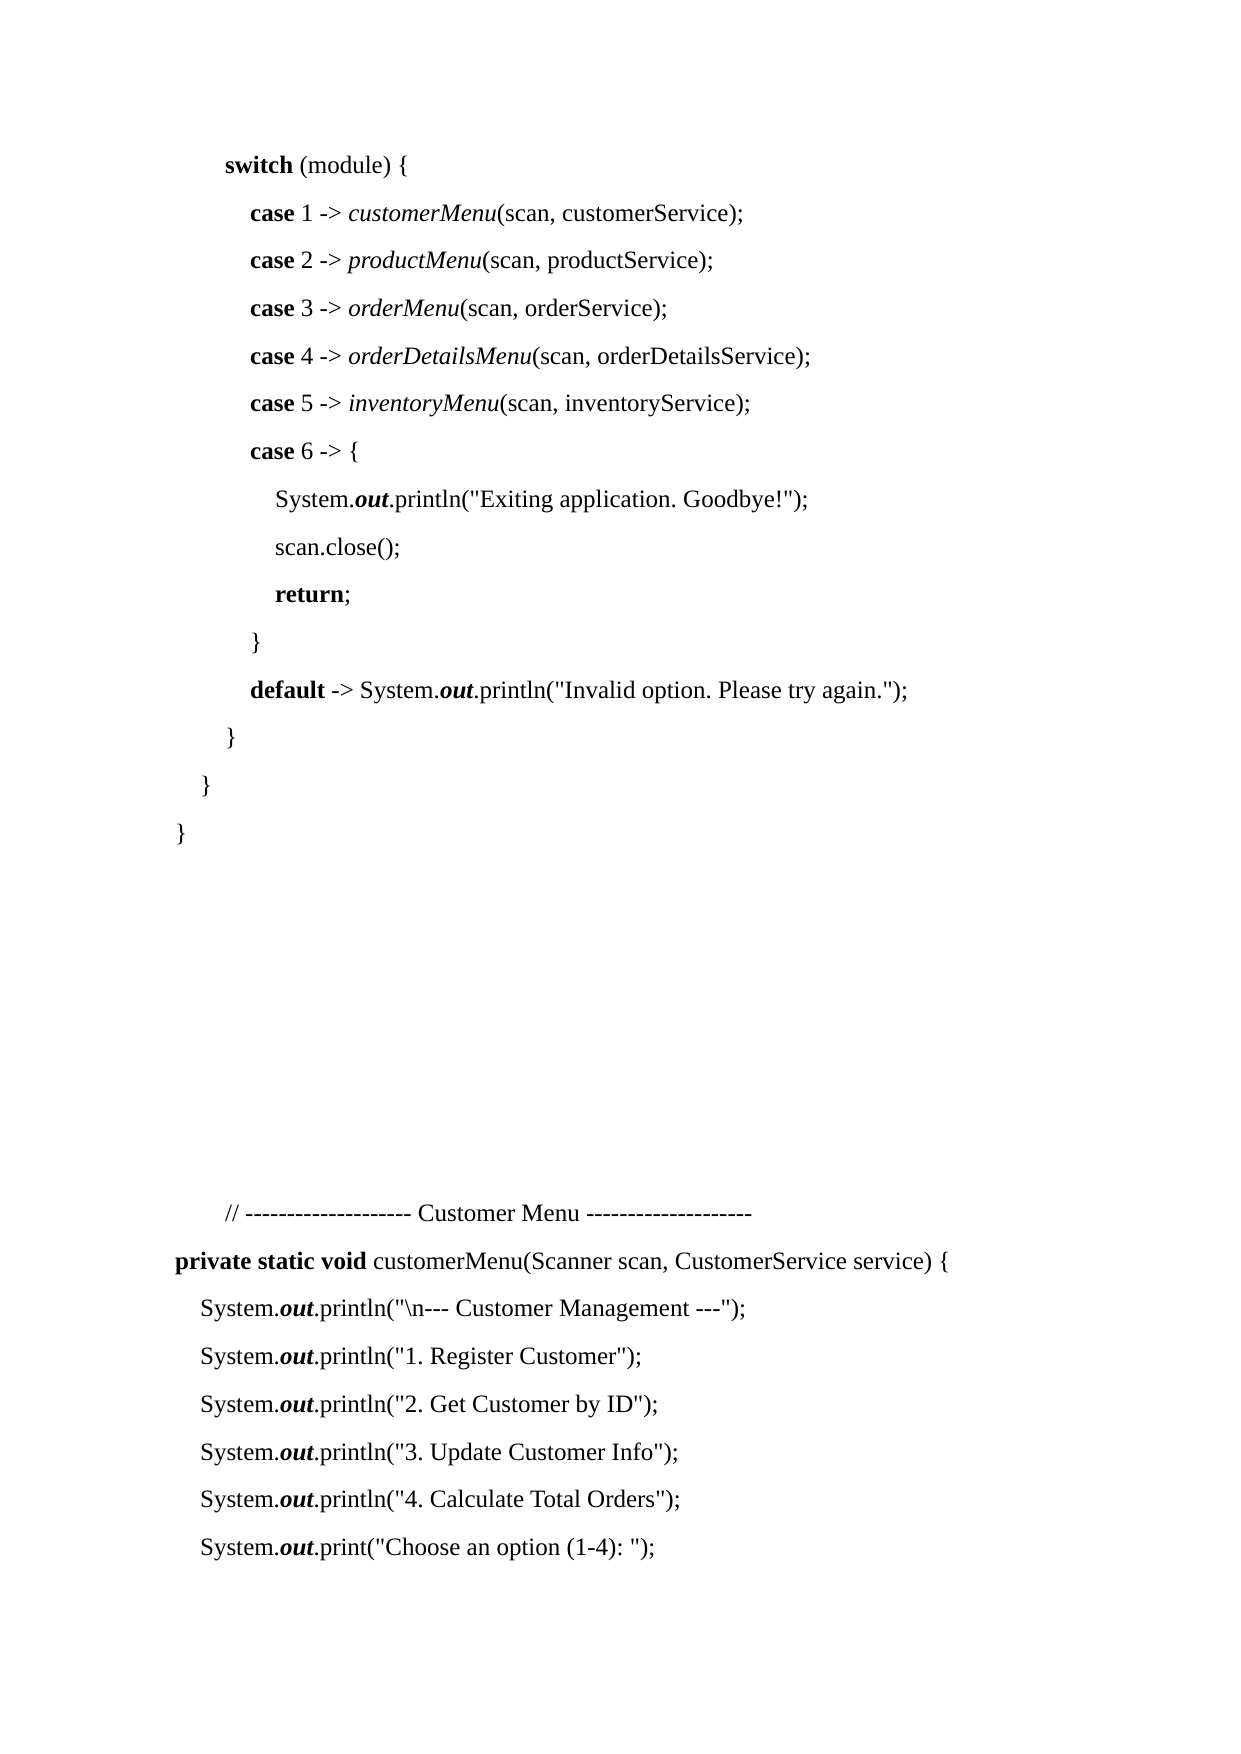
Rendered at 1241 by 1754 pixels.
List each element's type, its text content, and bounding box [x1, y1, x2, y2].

text case 6 -> { [150, 436, 1090, 465]
text System.out.println("\n--- Customer Management ---"); [150, 1293, 1090, 1322]
text System.out.print("Choose an option (1-4): "); [150, 1532, 1090, 1561]
text System.out.println("Exiting application. Goodbye!"); [150, 484, 1090, 513]
text } [150, 722, 1090, 751]
text System.out.println("4. Calculate Total Orders"); [150, 1484, 1090, 1513]
text scan.close(); [150, 532, 1090, 560]
text } [150, 818, 1090, 847]
text System.out.println("1. Register Customer"); [150, 1341, 1090, 1370]
text case 3 -> orderMenu(scan, orderService); [150, 293, 1090, 322]
text case 1 -> customerMenu(scan, customerService); [150, 198, 1090, 226]
text } [150, 770, 1090, 799]
text System.out.println("3. Update Customer Info"); [150, 1437, 1090, 1465]
text switch (module) { [150, 150, 1090, 179]
text } [150, 627, 1090, 656]
text System.out.println("2. Get Customer by ID"); [150, 1389, 1090, 1418]
text case 5 -> inventoryMenu(scan, inventoryService); [150, 388, 1090, 417]
text return; [150, 579, 1090, 608]
text private static void customerMenu(Scanner scan, CustomerService service) { [150, 1246, 1090, 1274]
text // -------------------- Customer Menu -------------------- [150, 1198, 1090, 1227]
text case 4 -> orderDetailsMenu(scan, orderDetailsService); [150, 341, 1090, 369]
text default -> System.out.println("Invalid option. Please try again."); [150, 675, 1090, 703]
text case 2 -> productMenu(scan, productService); [150, 245, 1090, 274]
